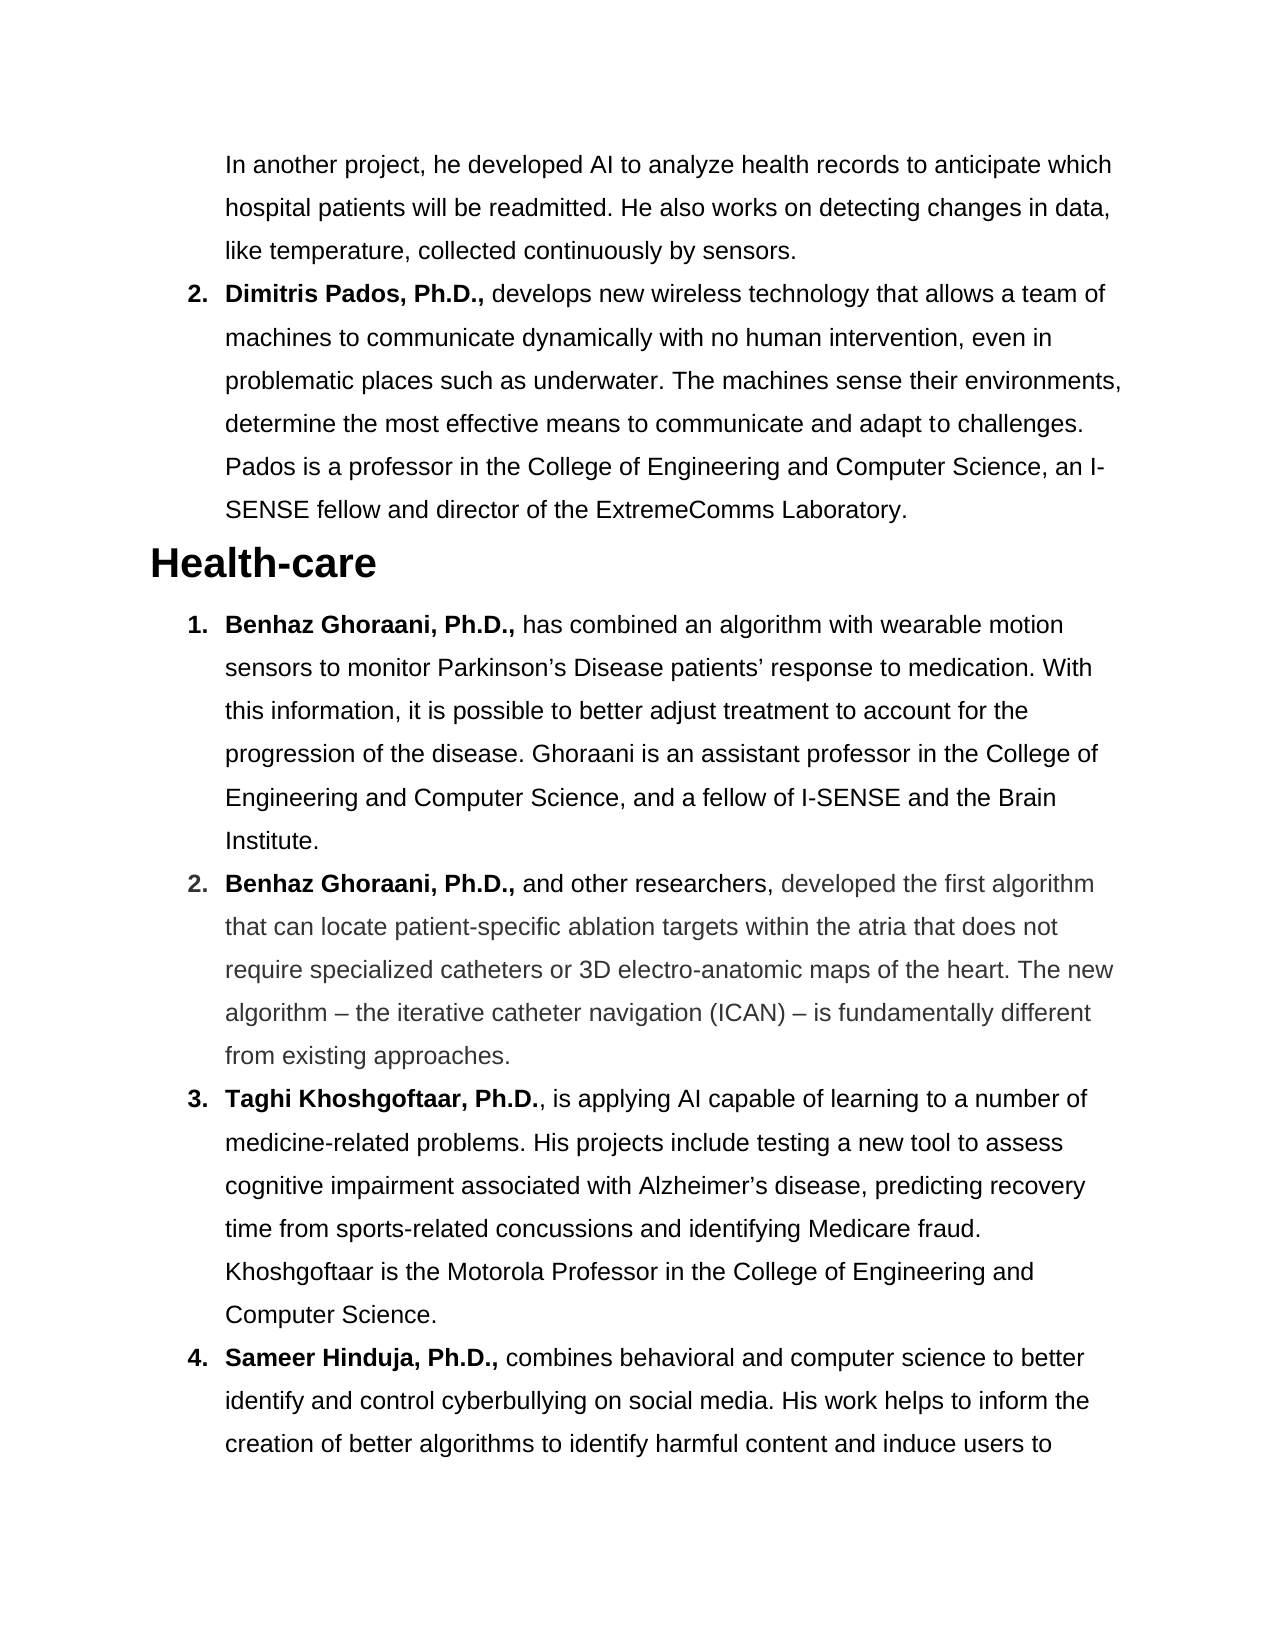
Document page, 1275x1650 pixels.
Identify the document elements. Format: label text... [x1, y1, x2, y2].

text Health-care [150, 538, 1125, 586]
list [187, 1343, 1125, 1458]
list Benhaz Ghoraani, Ph.D., has combined an algorithm with wearable motion sensors to monitor Parkinson’s Disease patients’ response to medication. With this information, it is possible to better adjust treatment to account for the progression of the disease. Ghoraani is an assistant professor in the College of Engineering and Computer Science, and a fellow of I-SENSE and the Brain Institute. [187, 610, 1125, 854]
list Dimitris Pados, Ph.D., develops new wireless technology that allows a team of machines to communicate dynamically with no human intervention, even in problematic places such as underwater. The machines sense their environments, determine the most effective means to communicate and adapt to challenges. Pados is a professor in the College of Engineering and Computer Science, an I-SENSE fellow and director of the ExtremeComms Laboratory. [187, 279, 1125, 524]
list In another project, he developed AI to analyze health records to anticipate which hospital patients will be readmitted. He also works on detecting changes in data, like temperature, collected continuously by sensors. [225, 150, 1125, 265]
list Benhaz Ghoraani, Ph.D., and other researchers, developed the first algorithm that can locate patient-specific ablation targets within the atria that does not require specialized catheters or 3D electro-anatomic maps of the heart. The new algorithm – the iterative catheter navigation (ICAN) – is fundamentally different from existing approaches. [187, 869, 1125, 1070]
list Taghi Khoshgoftaar, Ph.D., is applying AI capable of learning to a number of medicine-related problems. His projects include testing a new tool to assess cognitive impairment associated with Alzheimer’s disease, predicting recovery time from sports-related concussions and identifying Medicare fraud. Khoshgoftaar is the Motorola Professor in the College of Engineering and Computer Science. [187, 1084, 1125, 1329]
